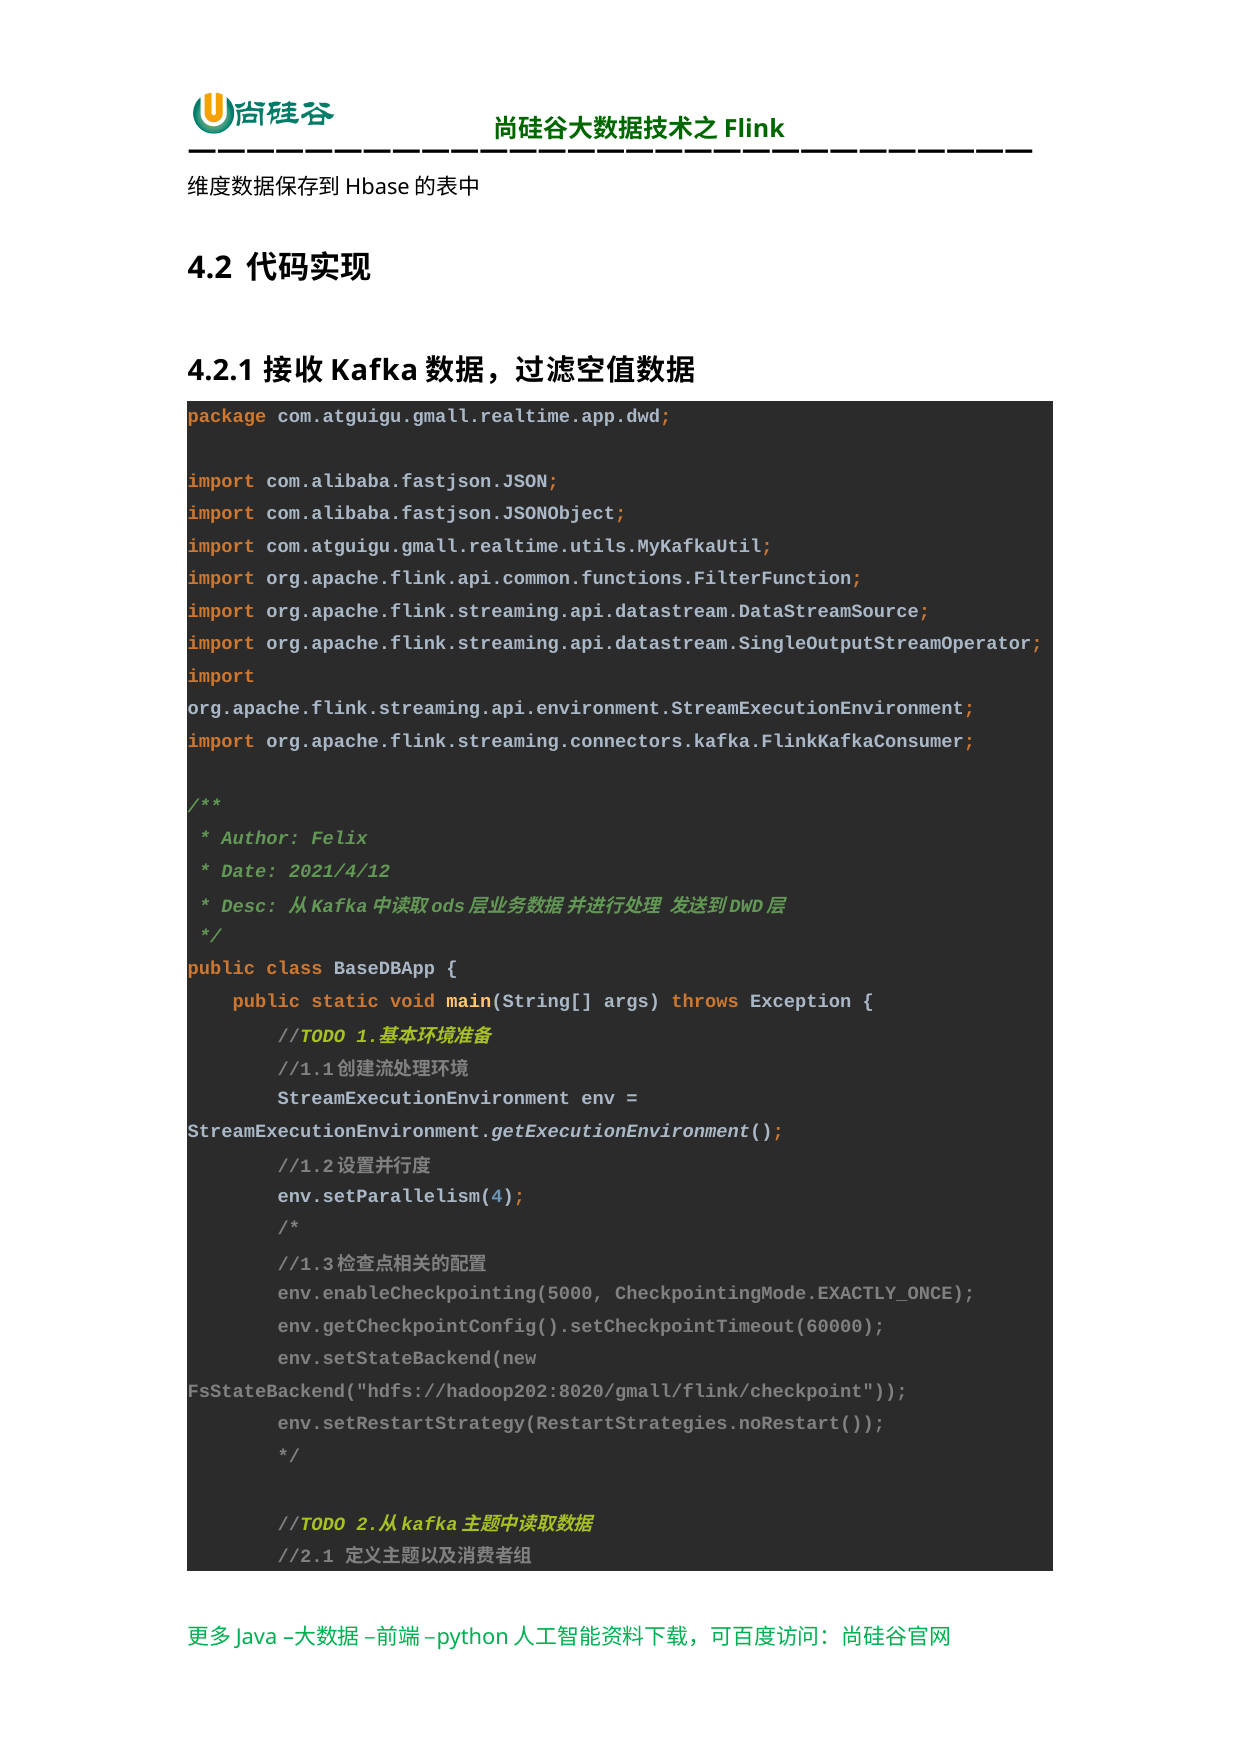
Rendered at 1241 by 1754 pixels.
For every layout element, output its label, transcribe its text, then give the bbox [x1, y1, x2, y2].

text package com.atguigu.gmall.realtime.app.dwd; [187, 401, 1053, 433]
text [187, 433, 1053, 1571]
subtitle 接收Kafka数据，过滤空值数据 [187, 336, 1053, 401]
text 维度数据保存到Hbase的表中 [187, 169, 1053, 201]
picture [187, 88, 338, 138]
subtitle 代码实现 [187, 232, 1053, 297]
